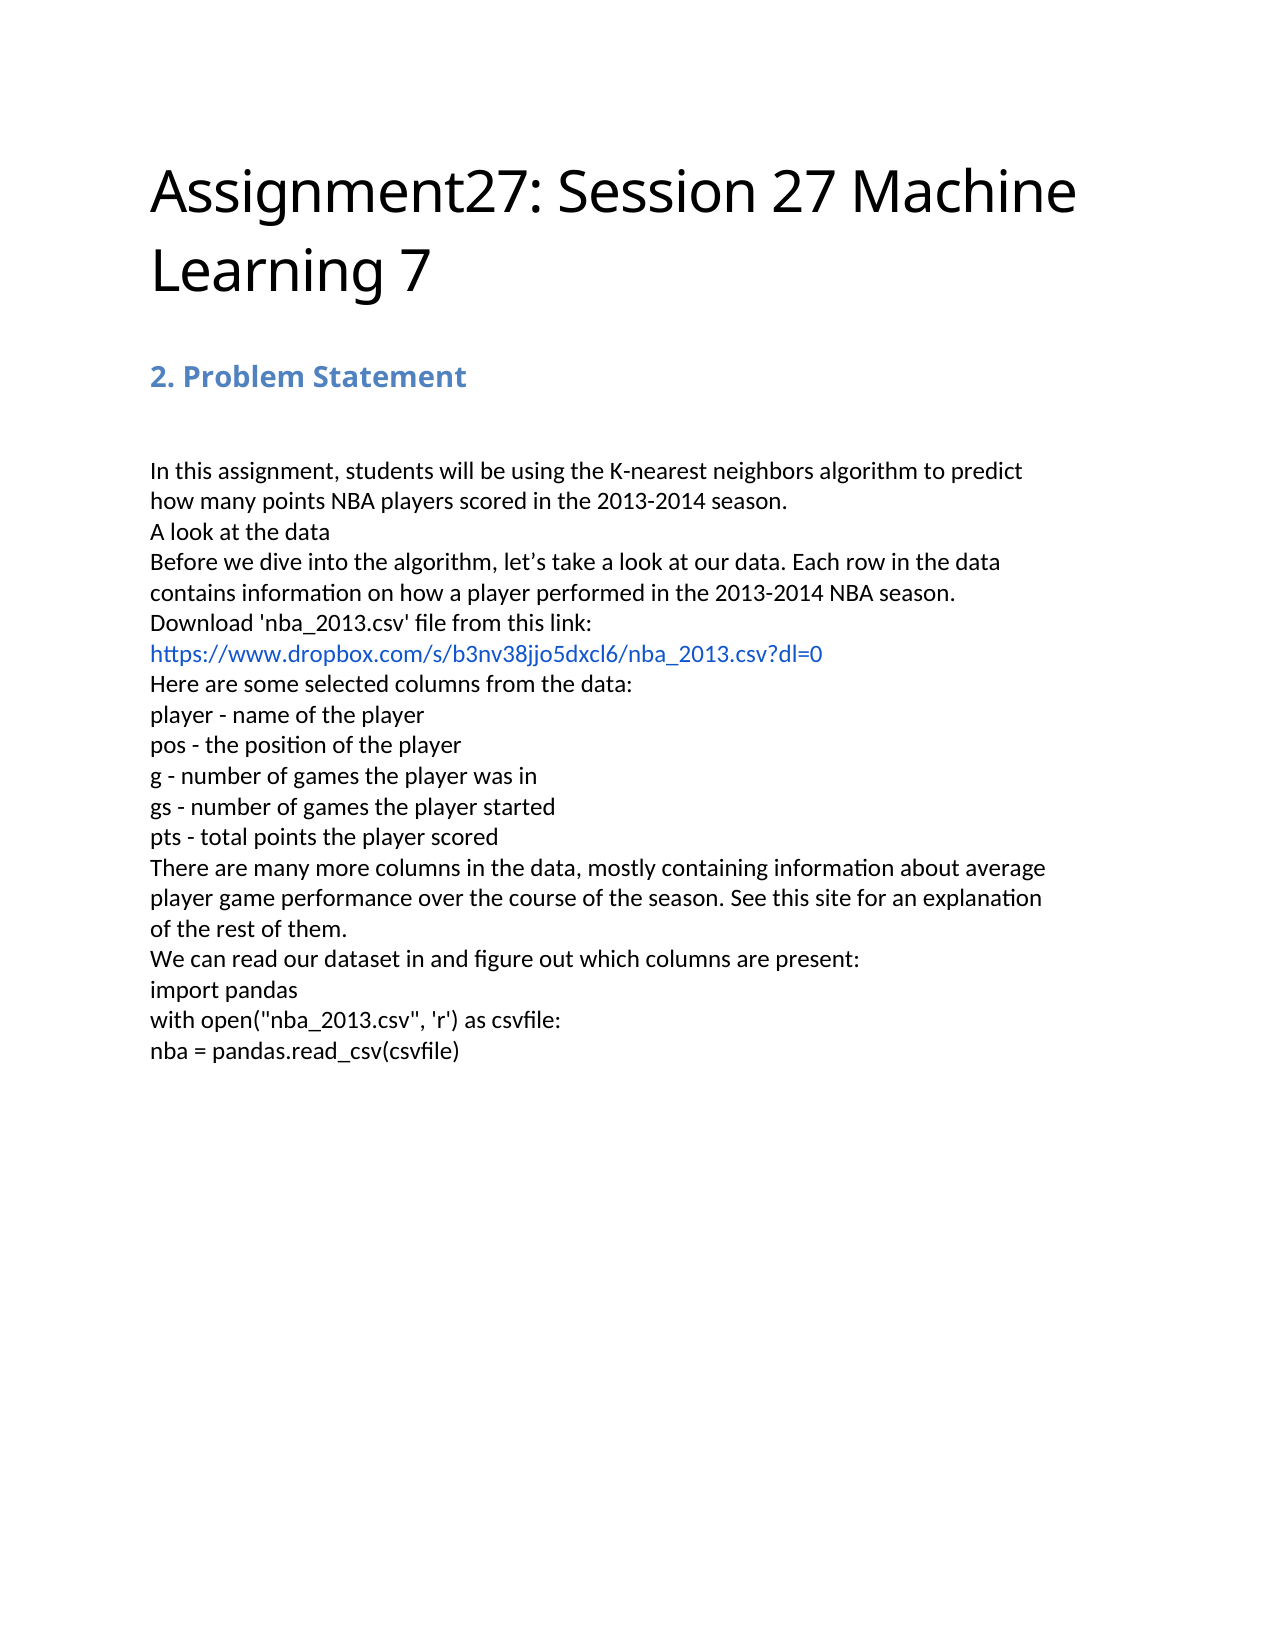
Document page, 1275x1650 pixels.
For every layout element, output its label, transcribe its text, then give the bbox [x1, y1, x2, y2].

text with open("nba_2013.csv", 'r') as csvfile: [150, 1004, 1125, 1035]
text import pandas [150, 974, 1125, 1004]
text player - name of the player [150, 699, 1125, 730]
text We can read our dataset in and figure out which columns are present: [150, 943, 1125, 974]
text nba = pandas.read_csv(csvfile) [150, 1035, 1125, 1065]
text pts - total points the player scored [150, 821, 1125, 852]
text gs - number of games the player started [150, 791, 1125, 821]
text how many points NBA players scored in the 2013-2014 season. [150, 486, 1125, 516]
title Assignment27: Session 27 Machine Learning 7 [150, 150, 1125, 309]
text https://www.dropbox.com/s/b3nv38jjo5dxcl6/nba_2013.csv?dl=0 [150, 638, 1125, 669]
text In this assignment, students will be using the K-nearest neighbors algorithm to predict [150, 455, 1125, 486]
text A look at the data [150, 516, 1125, 547]
text 2. Problem Statement [150, 356, 1125, 396]
text Download 'nba_2013.csv' file from this link: [150, 608, 1125, 638]
text contains information on how a player performed in the 2013-2014 NBA season. [150, 577, 1125, 608]
text g - number of games the player was in [150, 760, 1125, 791]
text There are many more columns in the data, mostly containing information about average [150, 852, 1125, 882]
text of the rest of them. [150, 913, 1125, 943]
text player game performance over the course of the season. See this site for an explanation [150, 882, 1125, 913]
text pos - the position of the player [150, 730, 1125, 760]
text Here are some selected columns from the data: [150, 669, 1125, 699]
text Before we dive into the algorithm, let’s take a look at our data. Each row in the data [150, 547, 1125, 577]
